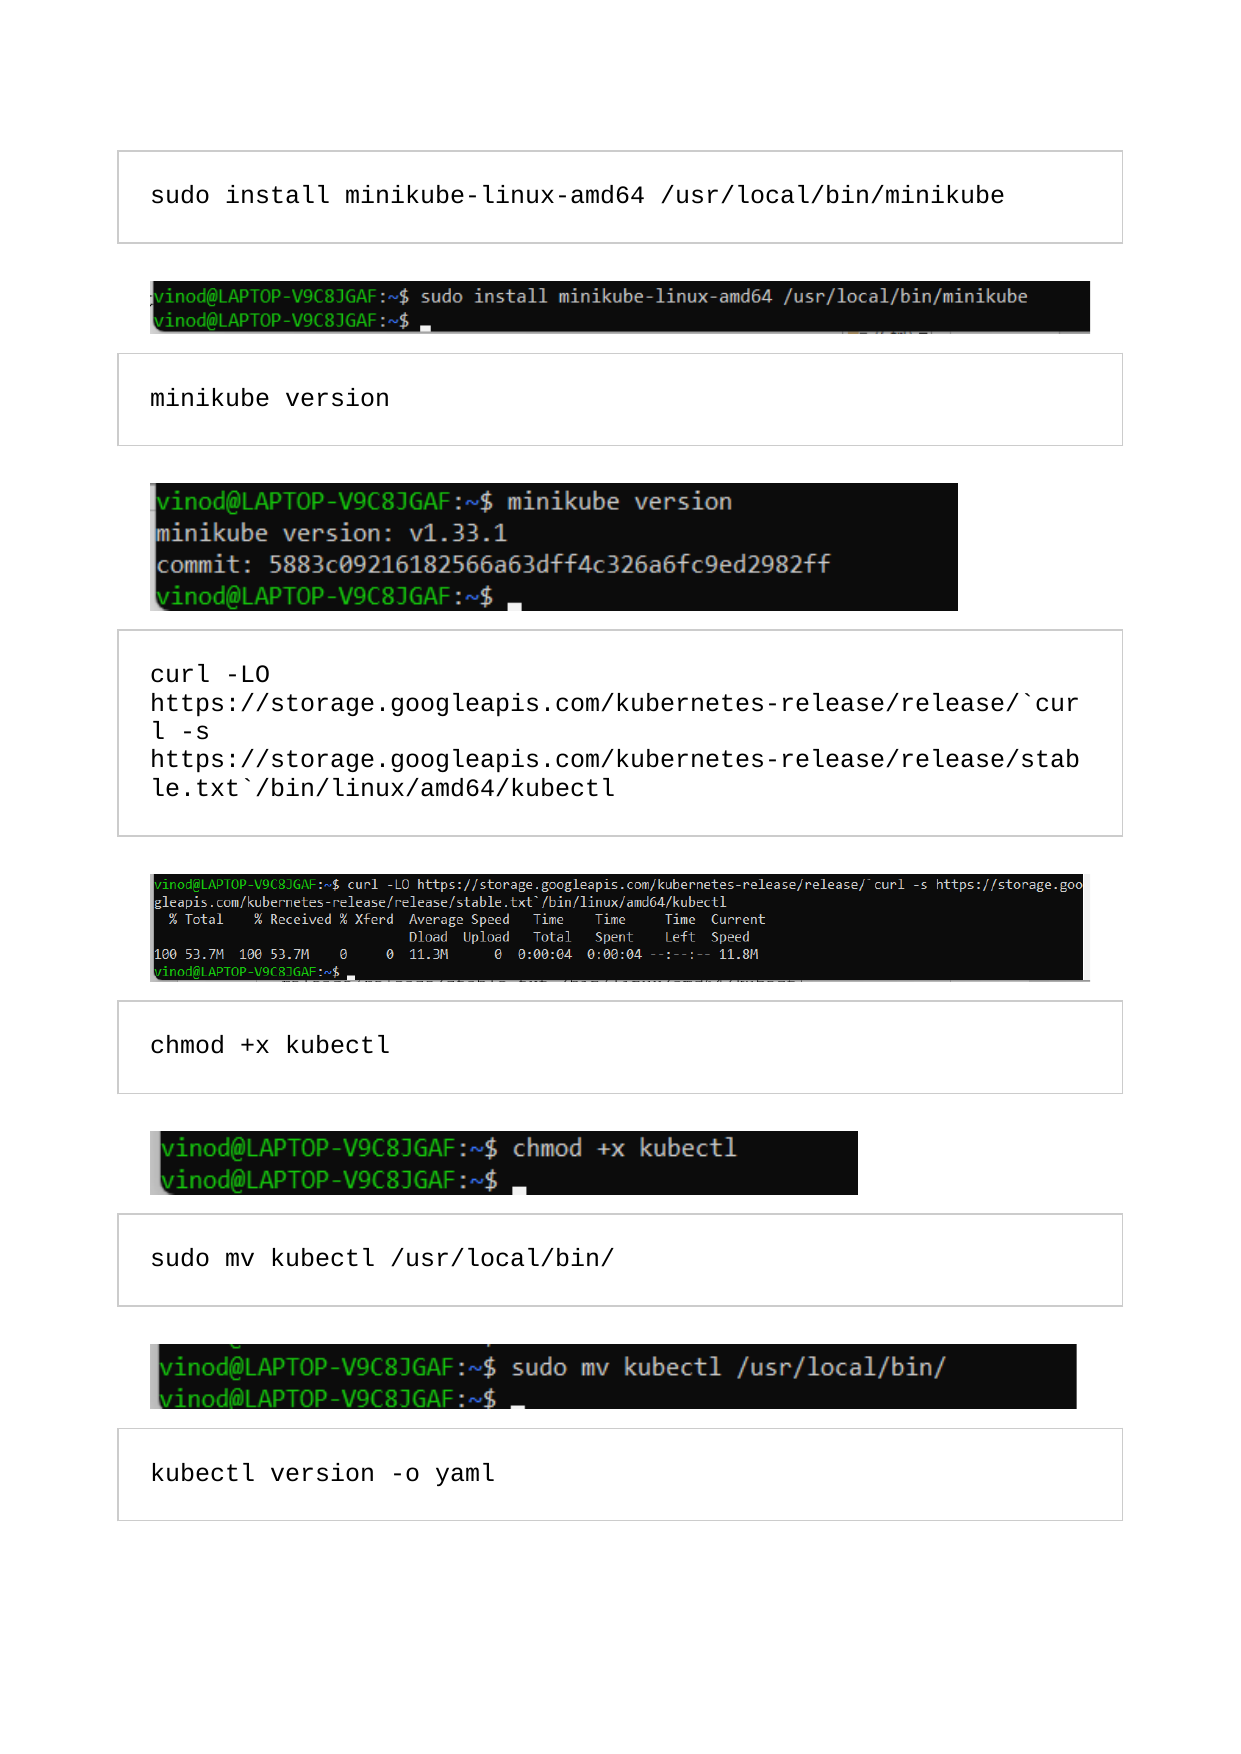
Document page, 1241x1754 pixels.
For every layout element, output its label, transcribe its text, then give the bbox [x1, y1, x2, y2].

text minikube version [119, 354, 1122, 445]
text sudo mv kubectl /usr/local/bin/ [119, 1215, 1122, 1305]
text chmod +x kubectl [119, 1002, 1122, 1093]
text sudo install minikube-linux-amd64 /usr/local/bin/minikube [119, 152, 1122, 242]
picture [150, 483, 958, 611]
text kubectl version -o yaml [119, 1429, 1122, 1520]
text curl -LO https://storage.googleapis.com/kubernetes-release/release/`curl -s https://storage.googleapis.com/kubernetes-release/release/stable.txt`/bin/linux/amd64/kubectl [119, 631, 1122, 835]
picture [150, 281, 1091, 334]
picture [150, 874, 1091, 982]
picture [150, 1131, 858, 1195]
picture [150, 1344, 1077, 1409]
